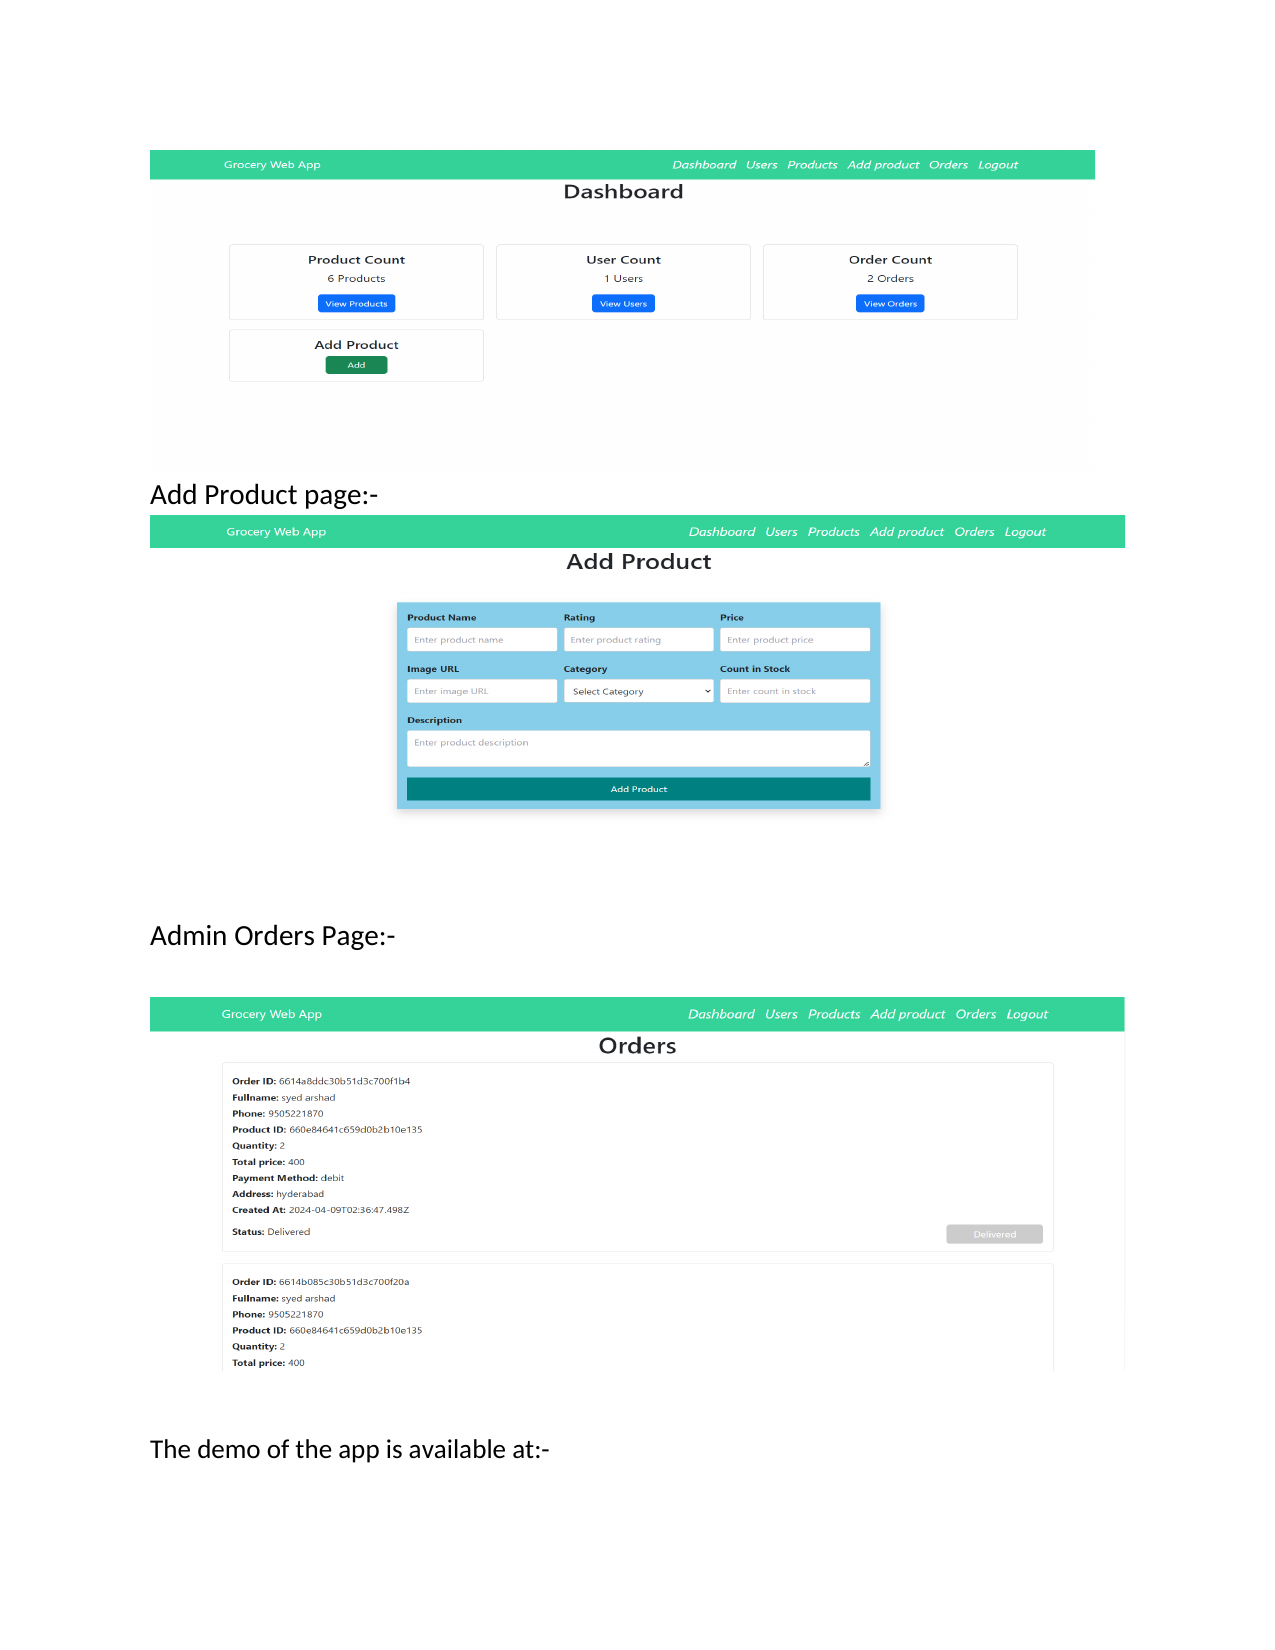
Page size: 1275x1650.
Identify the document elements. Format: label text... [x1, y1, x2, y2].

text Add Product page:- [150, 476, 1125, 515]
picture [150, 997, 1125, 1371]
text The demo of the app is available at:- [150, 1432, 882, 1466]
text Admin Orders Page:- [150, 917, 1125, 952]
picture [150, 515, 1125, 877]
picture [150, 150, 1096, 472]
